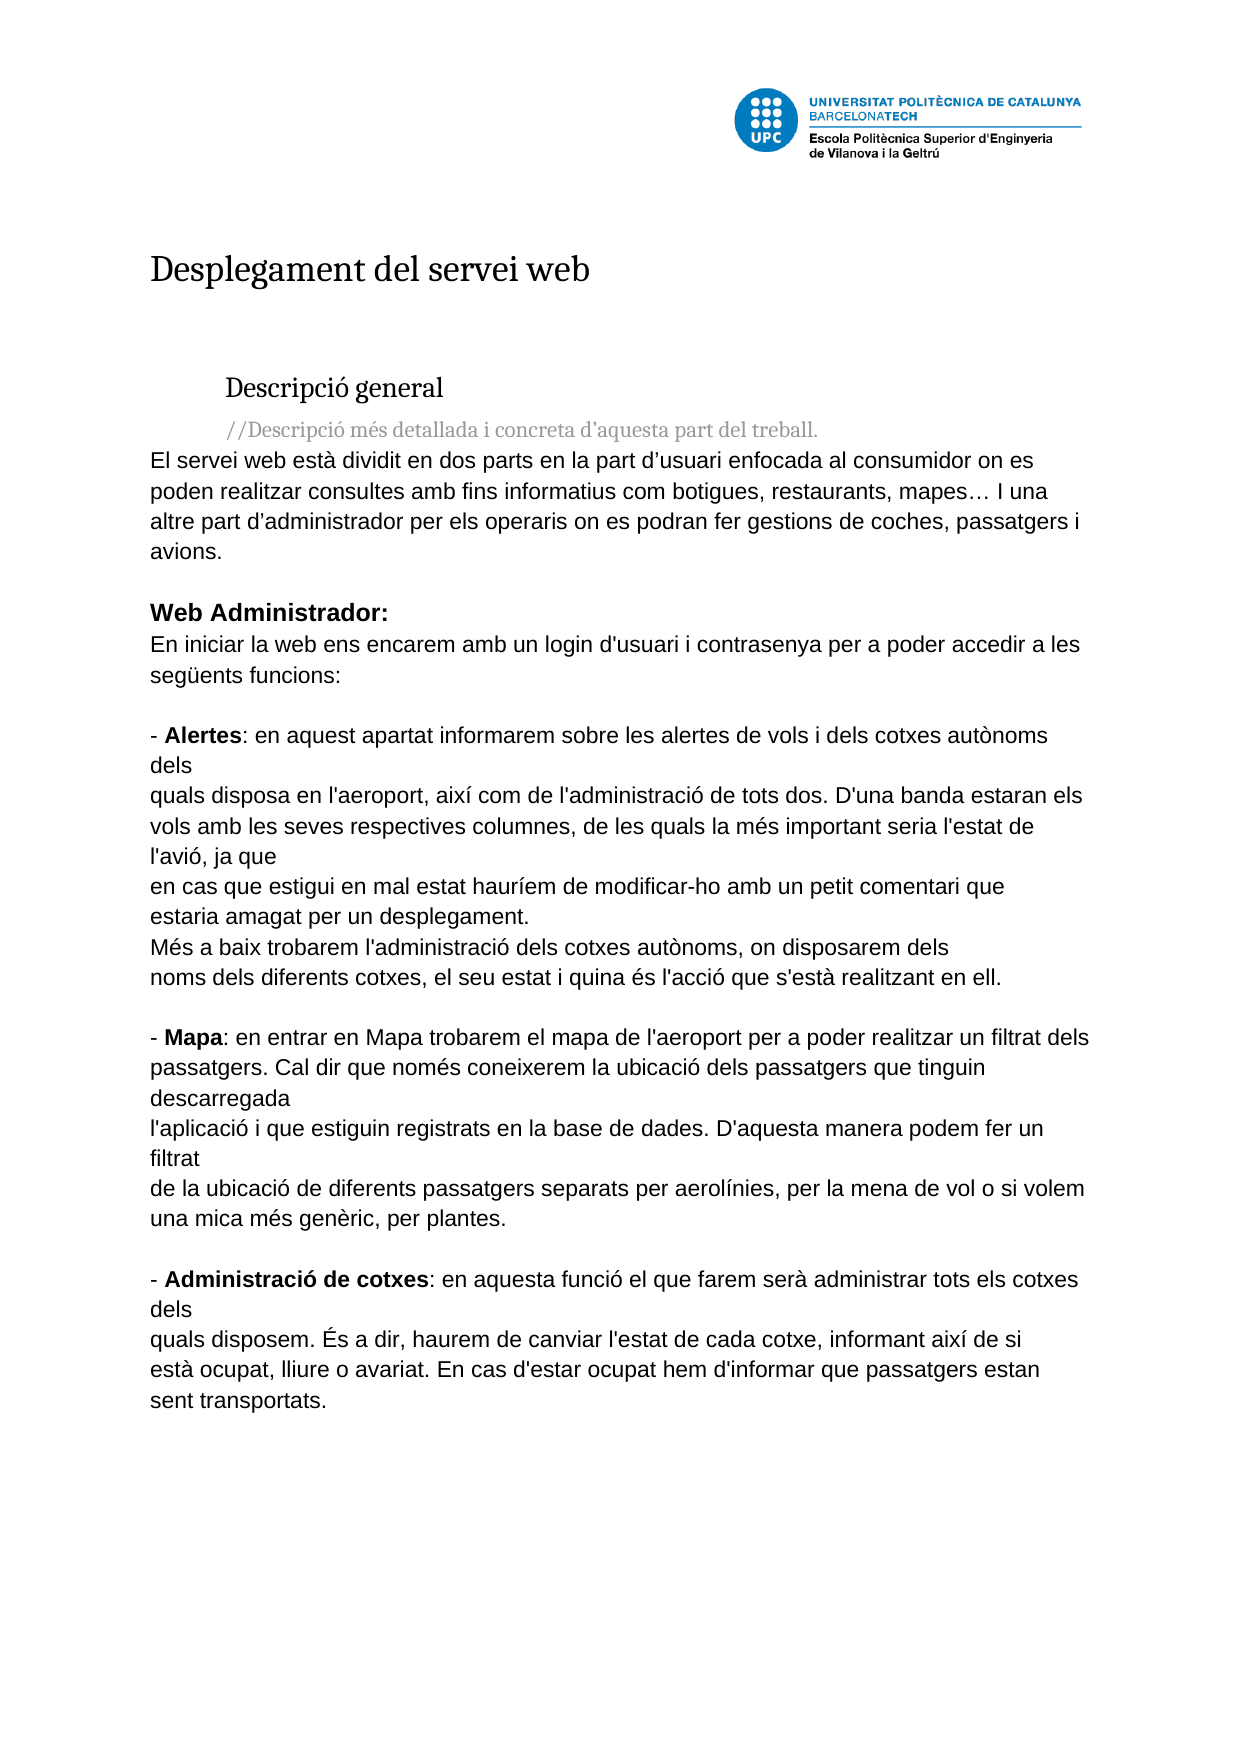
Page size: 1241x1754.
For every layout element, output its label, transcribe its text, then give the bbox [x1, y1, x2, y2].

picture [725, 75, 1091, 172]
text //Descripció més detallada i concreta d’aquesta part del treball. [150, 417, 1090, 443]
text sent transportats. [150, 1387, 1090, 1413]
text quals disposa en l'aeroport, així com de l'administració de tots dos. D'una banda estaran els [150, 782, 1090, 809]
text En iniciar la web ens encarem amb un login d'usuari i contrasenya per a poder accedir a les [150, 631, 1090, 658]
text - Alertes: en aquest apartat informarem sobre les alertes de vols i dels cotxes autònoms dels [150, 722, 1090, 779]
text Web Administrador: [150, 598, 1090, 627]
text - Administració de cotxes: en aquesta funció el que farem serà administrar tots els cotxes dels [150, 1266, 1090, 1322]
text passatgers. Cal dir que només coneixerem la ubicació dels passatgers que tinguin descarregada [150, 1054, 1090, 1111]
text una mica més genèric, per plantes. [150, 1205, 1090, 1232]
text - Mapa: en entrar en Mapa trobarem el mapa de l'aeroport per a poder realitzar un filtrat dels [150, 1024, 1090, 1051]
text següents funcions: [150, 662, 1090, 688]
text de la ubicació de diferents passatgers separats per aerolínies, per la mena de vol o si volem [150, 1175, 1090, 1202]
subtitle Desplegament del servei web [150, 248, 1090, 291]
text estaria amagat per un desplegament. [150, 903, 1090, 930]
text Més a baix trobarem l'administració dels cotxes autònoms, on disposarem dels [150, 933, 1090, 960]
text l'aplicació i que estiguin registrats en la base de dades. D'aquesta manera podem fer un filtrat [150, 1115, 1090, 1171]
text està ocupat, lliure o avariat. En cas d'estar ocupat hem d'informar que passatgers estan [150, 1356, 1090, 1383]
text noms dels diferents cotxes, el seu estat i quina és l'acció que s'està realitzant en ell. [150, 964, 1090, 990]
text quals disposem. És a dir, haurem de canviar l'estat de cada cotxe, informant així de si [150, 1326, 1090, 1353]
text en cas que estigui en mal estat hauríem de modificar-ho amb un petit comentari que [150, 873, 1090, 899]
text vols amb les seves respectives columnes, de les quals la més important seria l'estat de l'avió, ja que [150, 813, 1090, 869]
subtitle Descripció general [150, 371, 1090, 404]
text El servei web està dividit en dos parts en la part d’usuari enfocada al consumidor on es poden realitzar consultes amb fins informatius com botigues, restaurants, mapes… I una altre part d’administrador per els operaris on es podran fer gestions de coches, passatgers i avions. [150, 447, 1090, 564]
